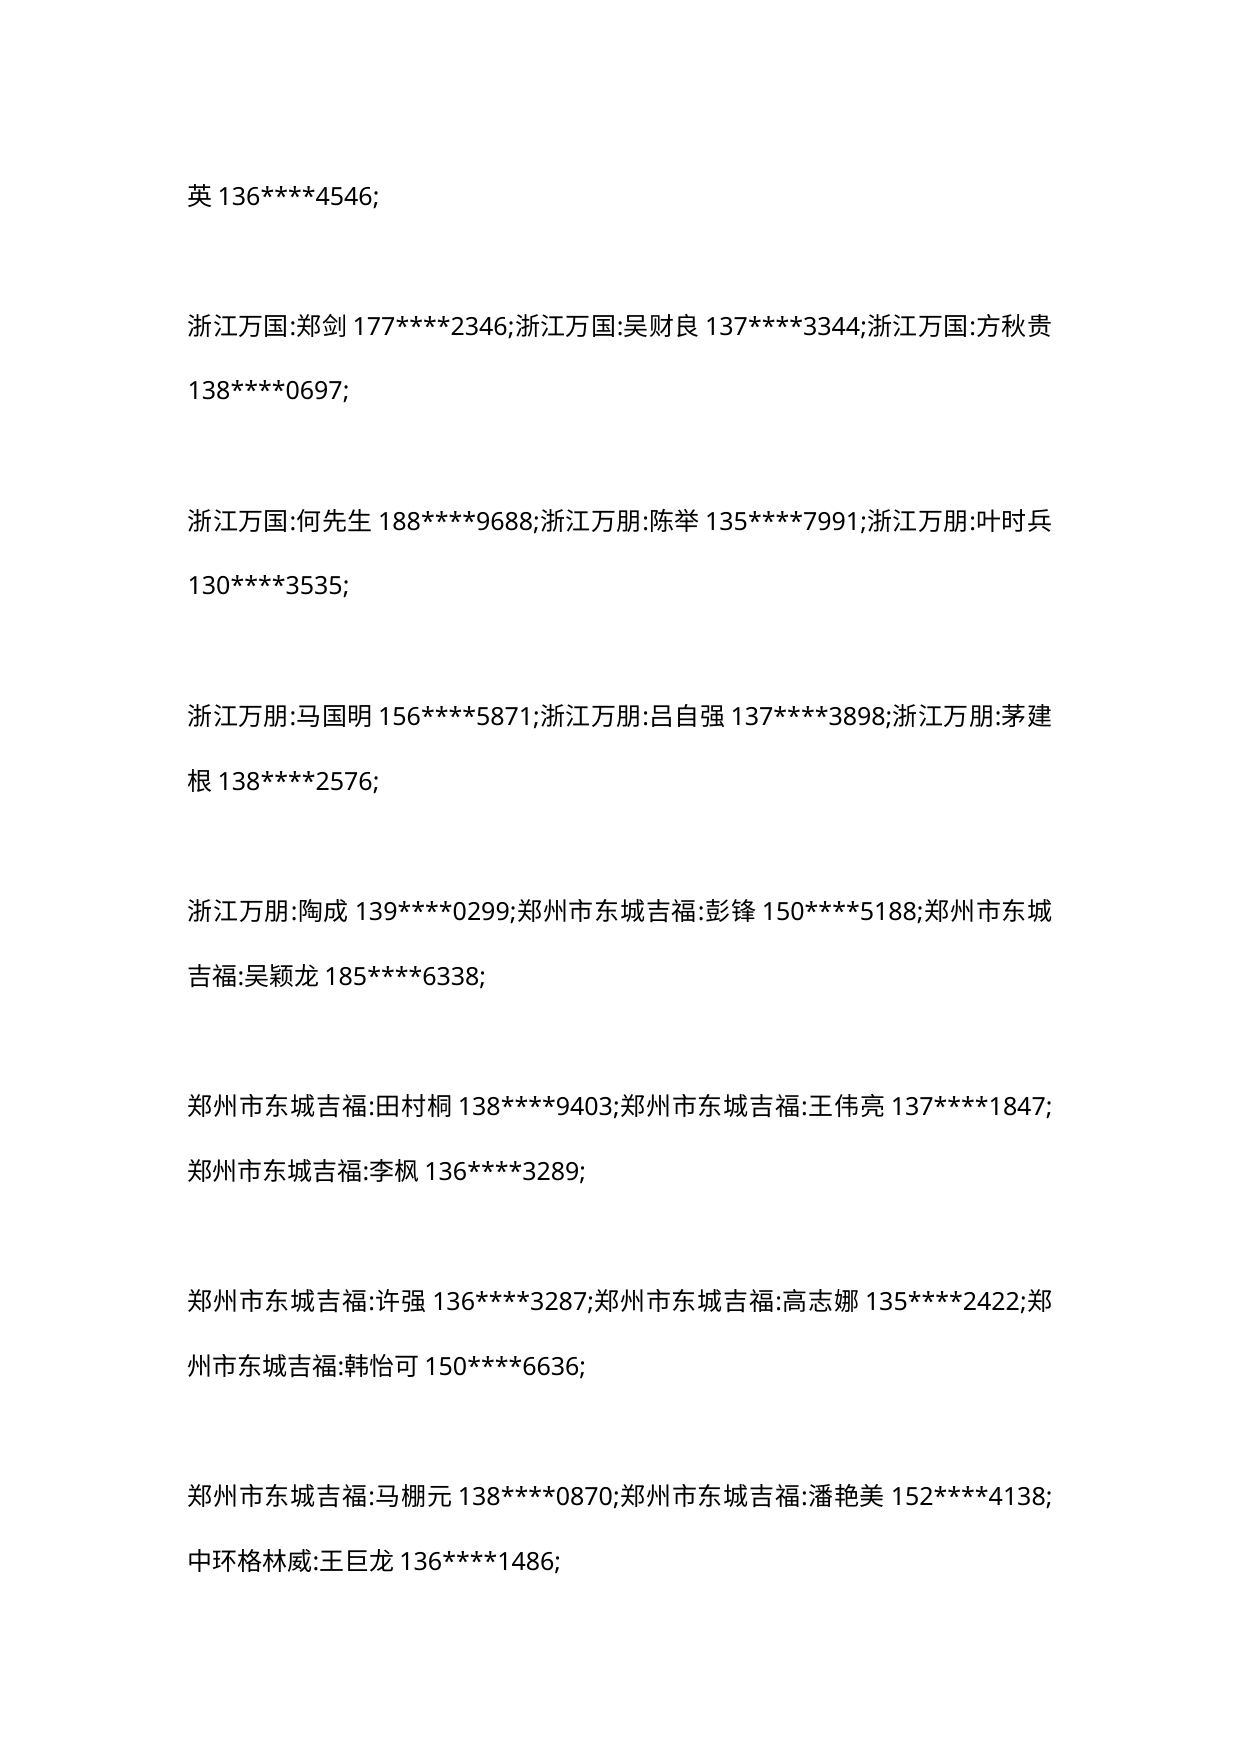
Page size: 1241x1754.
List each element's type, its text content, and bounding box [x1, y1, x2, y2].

text 郑州市东城吉福:许强136****3287;郑州市东城吉福:高志娜135****2422;郑州市东城吉福:韩怡可150****6636; [187, 1267, 1053, 1397]
text 浙江万朋:马国明156****5871;浙江万朋:吕自强137****3898;浙江万朋:茅建根138****2576; [187, 682, 1053, 812]
text 浙江万朋:陶成139****0299;郑州市东城吉福:彭锋150****5188;郑州市东城吉福:吴颖龙185****6338; [187, 877, 1053, 1007]
text 浙江万国:何先生188****9688;浙江万朋:陈举135****7991;浙江万朋:叶时兵130****3535; [187, 487, 1053, 617]
text 郑州市东城吉福:田村桐138****9403;郑州市东城吉福:王伟亮137****1847;郑州市东城吉福:李枫136****3289; [187, 1072, 1053, 1202]
text 郑州市东城吉福:马棚元138****0870;郑州市东城吉福:潘艳美152****4138;中环格林威:王巨龙136****1486; [187, 1462, 1053, 1592]
text 浙江万国:郑剑177****2346;浙江万国:吴财良137****3344;浙江万国:方秋贵138****0697; [187, 292, 1053, 422]
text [187, 162, 1053, 227]
